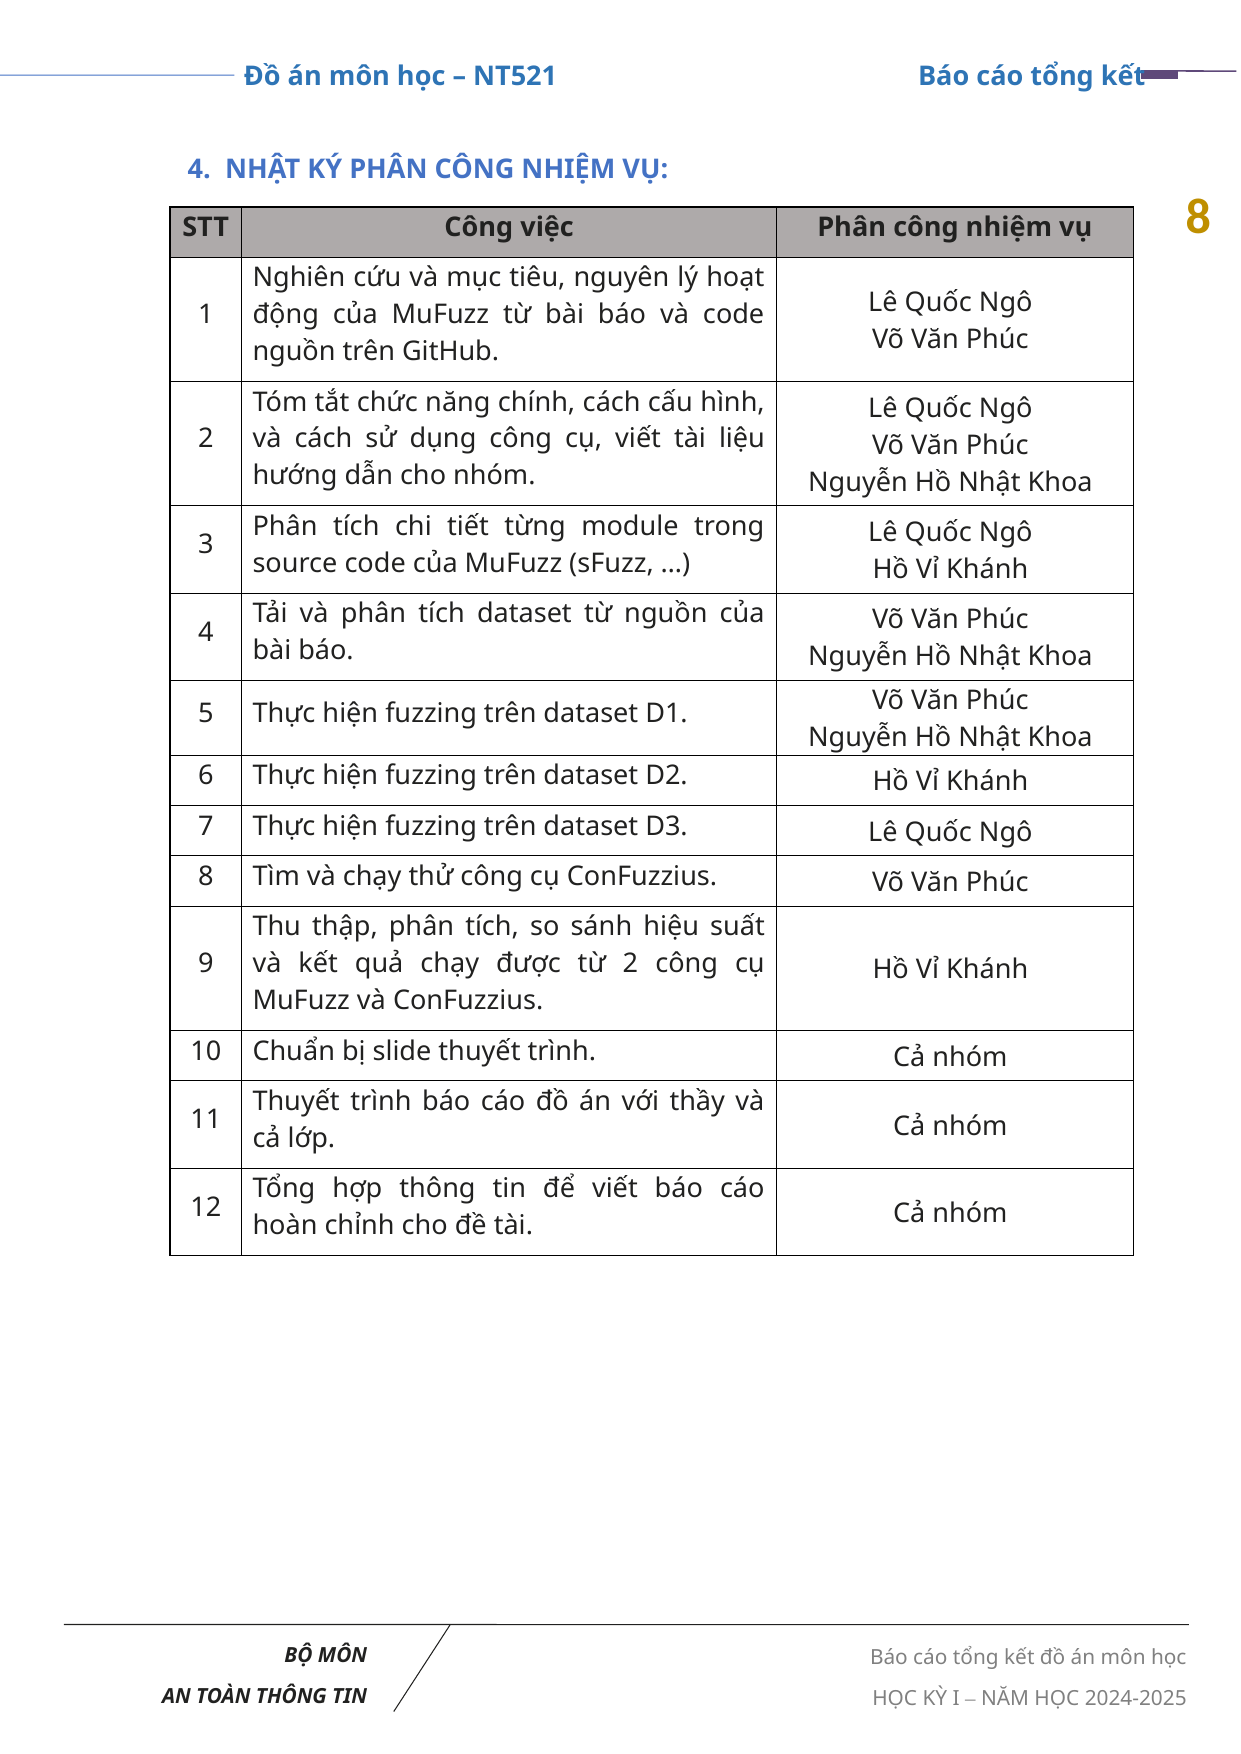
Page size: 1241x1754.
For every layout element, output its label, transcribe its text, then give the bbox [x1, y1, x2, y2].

table_cell 2 [171, 382, 241, 505]
table_cell Cả nhóm [777, 1169, 1133, 1255]
table_cell Tổng hợp thông tin để viết báo cáo hoàn chỉnh cho đề tài. [242, 1169, 776, 1255]
table_cell Hồ Vỉ Khánh [777, 907, 1133, 1030]
table_cell Nghiên cứu và mục tiêu, nguyên lý hoạt động của MuFuzz từ bài báo và code nguồn trên GitHub. [242, 258, 776, 381]
table_cell Tóm tắt chức năng chính, cách cấu hình, và cách sử dụng công cụ, viết tài liệu hướng dẫn cho nhóm. [242, 382, 776, 505]
table_cell Thực hiện fuzzing trên dataset D1. [242, 681, 776, 754]
table_cell Tìm và chạy thử công cụ ConFuzzius. [242, 856, 776, 906]
table_cell Võ Văn Phúc Nguyễn Hồ Nhật Khoa [777, 681, 1133, 754]
table_cell 1 [171, 258, 241, 381]
table_cell 8 [171, 856, 241, 906]
table_cell 4 [171, 594, 241, 680]
table_cell Võ Văn Phúc [777, 856, 1133, 906]
table_cell Lê Quốc Ngô Võ Văn Phúc [777, 258, 1133, 381]
table_cell 10 [171, 1031, 241, 1080]
table_cell Hồ Vỉ Khánh [777, 756, 1133, 805]
table_cell Thực hiện fuzzing trên dataset D2. [242, 756, 776, 805]
table_cell 12 [171, 1169, 241, 1255]
table_cell Cả nhóm [777, 1081, 1133, 1168]
table_cell 11 [171, 1081, 241, 1168]
table_cell 5 [171, 681, 241, 754]
table_cell 9 [171, 907, 241, 1030]
table_cell 6 [171, 756, 241, 805]
table_header STT [171, 208, 241, 257]
table_cell Lê Quốc Ngô Võ Văn Phúc Nguyễn Hồ Nhật Khoa [777, 382, 1133, 505]
table_cell 7 [171, 806, 241, 855]
table_cell Phân tích chi tiết từng module trong source code của MuFuzz (sFuzz, …) [242, 506, 776, 592]
table_cell Thuyết trình báo cáo đồ án với thầy và cả lớp. [242, 1081, 776, 1168]
table_cell Cả nhóm [777, 1031, 1133, 1080]
table_cell Lê Quốc Ngô Hồ Vỉ Khánh [777, 506, 1133, 592]
table_cell Tải và phân tích dataset từ nguồn của bài báo. [242, 594, 776, 680]
table_cell Lê Quốc Ngô [777, 806, 1133, 855]
table_cell Chuẩn bị slide thuyết trình. [242, 1031, 776, 1080]
list NHẬT KÝ PHÂN CÔNG NHIỆM VỤ: [187, 150, 1153, 187]
table_header Phân công nhiệm vụ [777, 208, 1133, 257]
table_header Công việc [242, 208, 776, 257]
table_cell Thu thập, phân tích, so sánh hiệu suất và kết quả chạy được từ 2 công cụ MuFuzz và ConFuzzius. [242, 907, 776, 1030]
table_cell Võ Văn Phúc Nguyễn Hồ Nhật Khoa [777, 594, 1133, 680]
table_cell 3 [171, 506, 241, 592]
table_cell Thực hiện fuzzing trên dataset D3. [242, 806, 776, 855]
